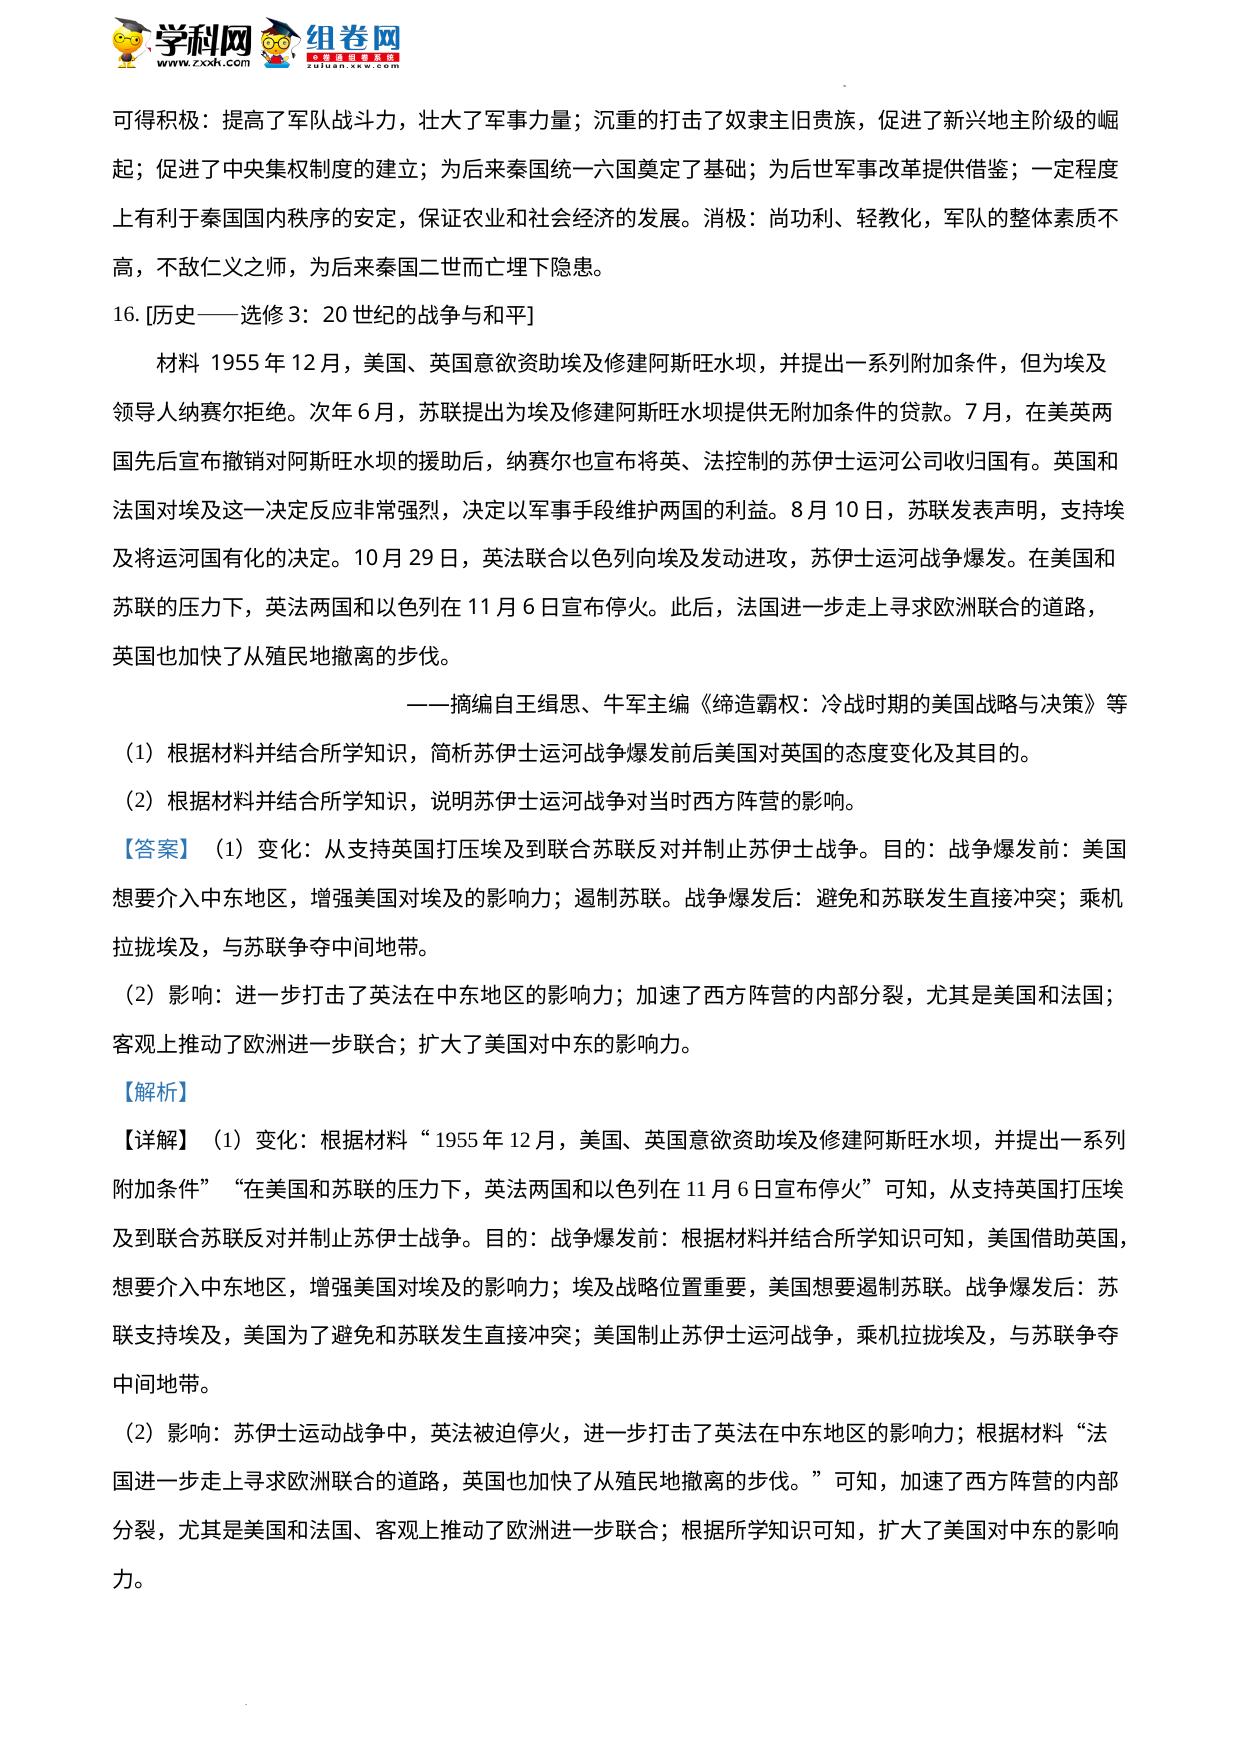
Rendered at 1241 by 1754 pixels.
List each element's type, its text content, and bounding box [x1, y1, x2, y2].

picture [260, 17, 400, 68]
text 【详解】（1）变化：根据材料“ 1955年12月，美国、英国意欲资助埃及修建阿斯旺水坝，并提出一系列附加条件”“在美国和苏联的压力下，英法两国和以色列在11月6日宣布停火”可知，从支持英国打压埃及到联合苏联反对并制止苏伊士战争。目的：战争爆发前：根据材料并结合所学知识可知，美国借助英国，想要介入中东地区，增强美国对埃及的影响力；埃及战略位置重要，美国想要遏制苏联。战争爆发后：苏联支持埃及，美国为了避免和苏联发生直接冲突；美国制止苏伊士运河战争，乘机拉拢埃及，与苏联争夺中间地带。 [112, 1123, 1128, 1399]
picture [112, 17, 252, 68]
text （2）影响：苏伊士运动战争中，英法被迫停火，进一步打击了英法在中东地区的影响力；根据材料“法国进一步走上寻求欧洲联合的道路，英国也加快了从殖民地撤离的步伐。”可知，加速了西方阵营的内部分裂，尤其是美国和法国、客观上推动了欧洲进一步联合；根据所学知识可知，扩大了美国对中东的影响力。 [112, 1415, 1128, 1594]
text ——摘编自王缉思、牛军主编《缔造霸权：冷战时期的美国战略与决策》等 [112, 687, 1128, 719]
text 16. [历史——选修3：20世纪的战争与和平] [112, 298, 1128, 330]
text 【解析】 [112, 1075, 1128, 1107]
text （2）影响：进一步打击了英法在中东地区的影响力；加速了西方阵营的内部分裂，尤其是美国和法国；客观上推动了欧洲进一步联合；扩大了美国对中东的影响力。 [112, 978, 1128, 1059]
text （2）根据材料并结合所学知识，说明苏伊士运河战争对当时西方阵营的影响。 [112, 783, 1128, 816]
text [112, 103, 1128, 282]
text 材料 1955年12月，美国、英国意欲资助埃及修建阿斯旺水坝，并提出一系列附加条件，但为埃及领导人纳赛尔拒绝。次年6月，苏联提出为埃及修建阿斯旺水坝提供无附加条件的贷款。7月，在美英两国先后宣布撤销对阿斯旺水坝的援助后，纳赛尔也宣布将英、法控制的苏伊士运河公司收归国有。英国和法国对埃及这一决定反应非常强烈，决定以军事手段维护两国的利益。8月10日，苏联发表声明，支持埃及将运河国有化的决定。10月29日，英法联合以色列向埃及发动进攻，苏伊士运河战争爆发。在美国和苏联的压力下，英法两国和以色列在11月6日宣布停火。此后，法国进一步走上寻求欧洲联合的道路，英国也加快了从殖民地撤离的步伐。 [112, 346, 1128, 671]
text （1）根据材料并结合所学知识，简析苏伊士运河战争爆发前后美国对英国的态度变化及其目的。 [112, 735, 1128, 768]
text 【答案】（1）变化：从支持英国打压埃及到联合苏联反对并制止苏伊士战争。目的：战争爆发前：美国想要介入中东地区，增强美国对埃及的影响力；遏制苏联。战争爆发后：避免和苏联发生直接冲突；乘机拉拢埃及，与苏联争夺中间地带。 [112, 832, 1128, 962]
